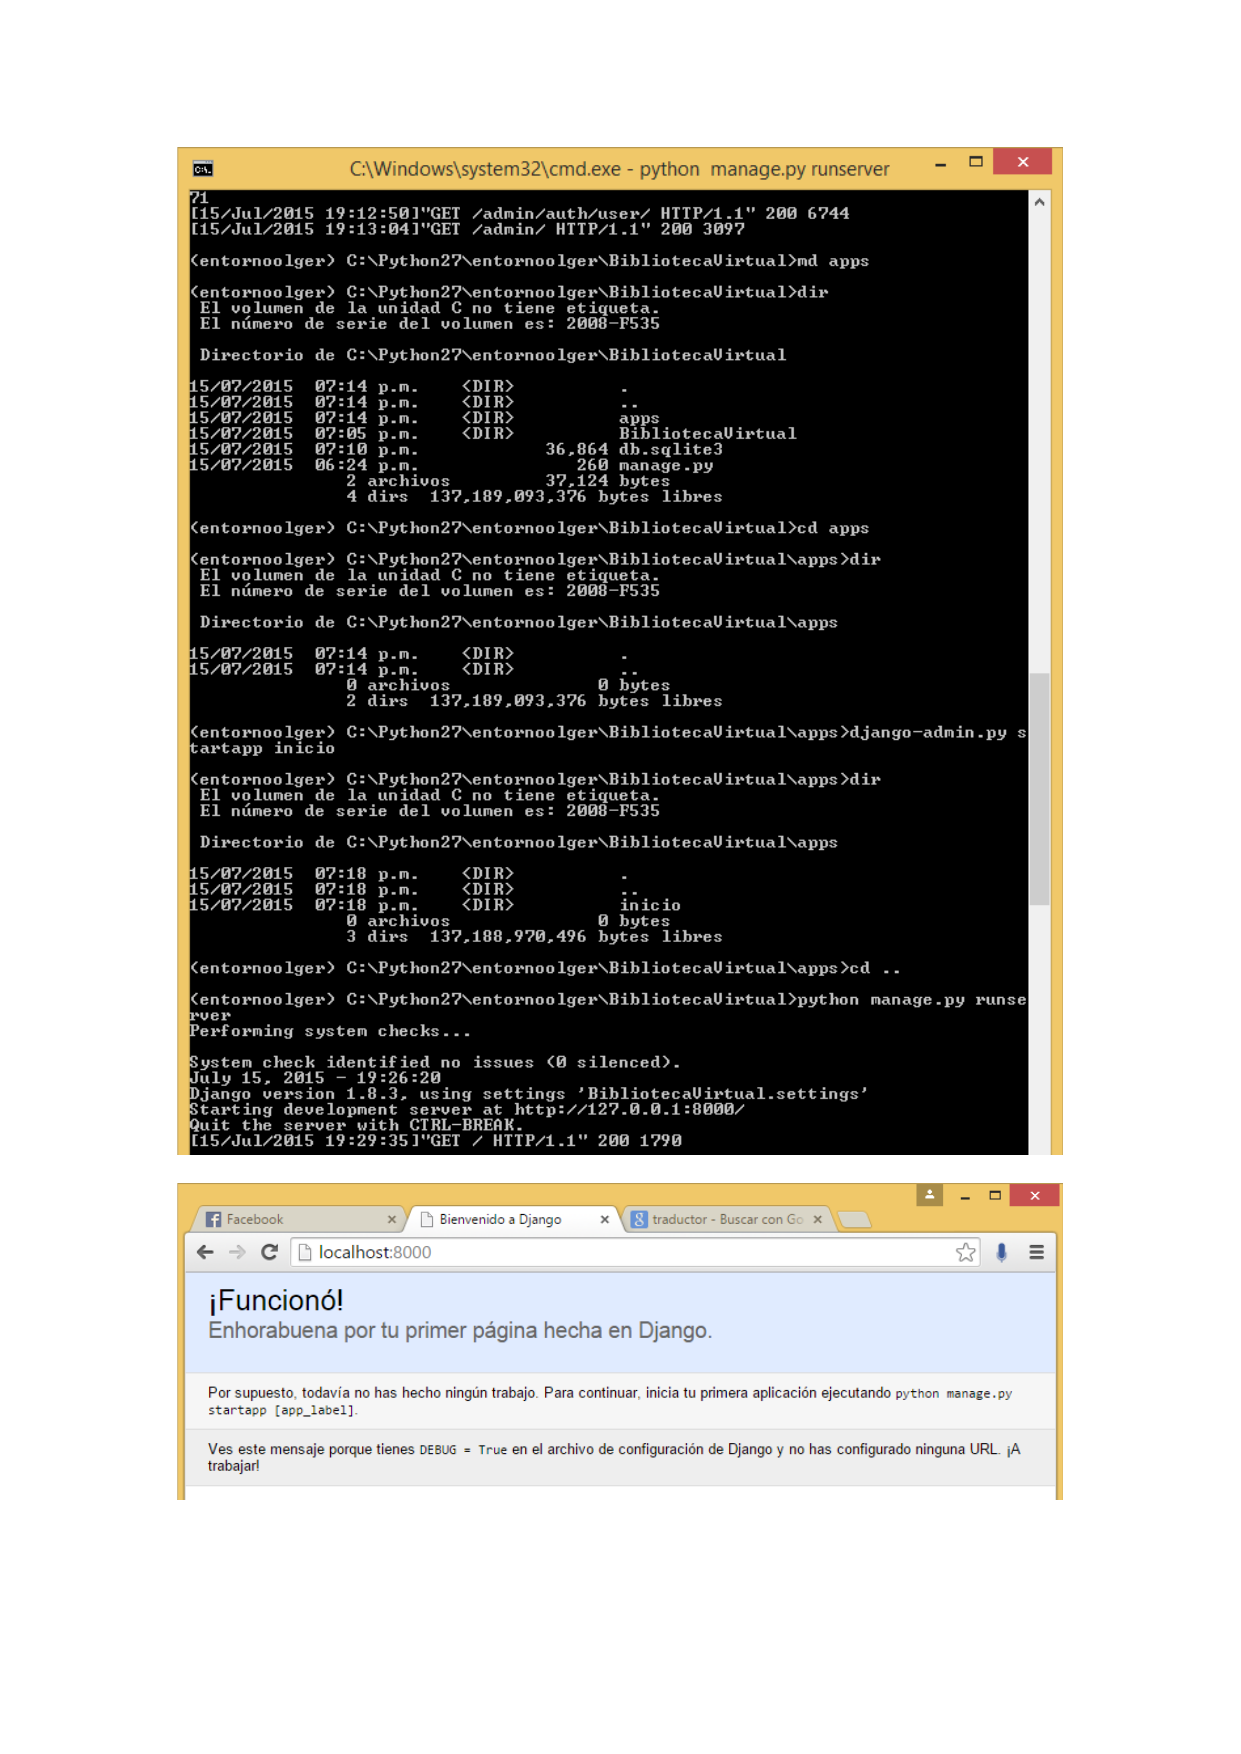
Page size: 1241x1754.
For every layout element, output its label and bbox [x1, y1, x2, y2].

picture [177, 1183, 1063, 1500]
picture [177, 147, 1063, 1155]
